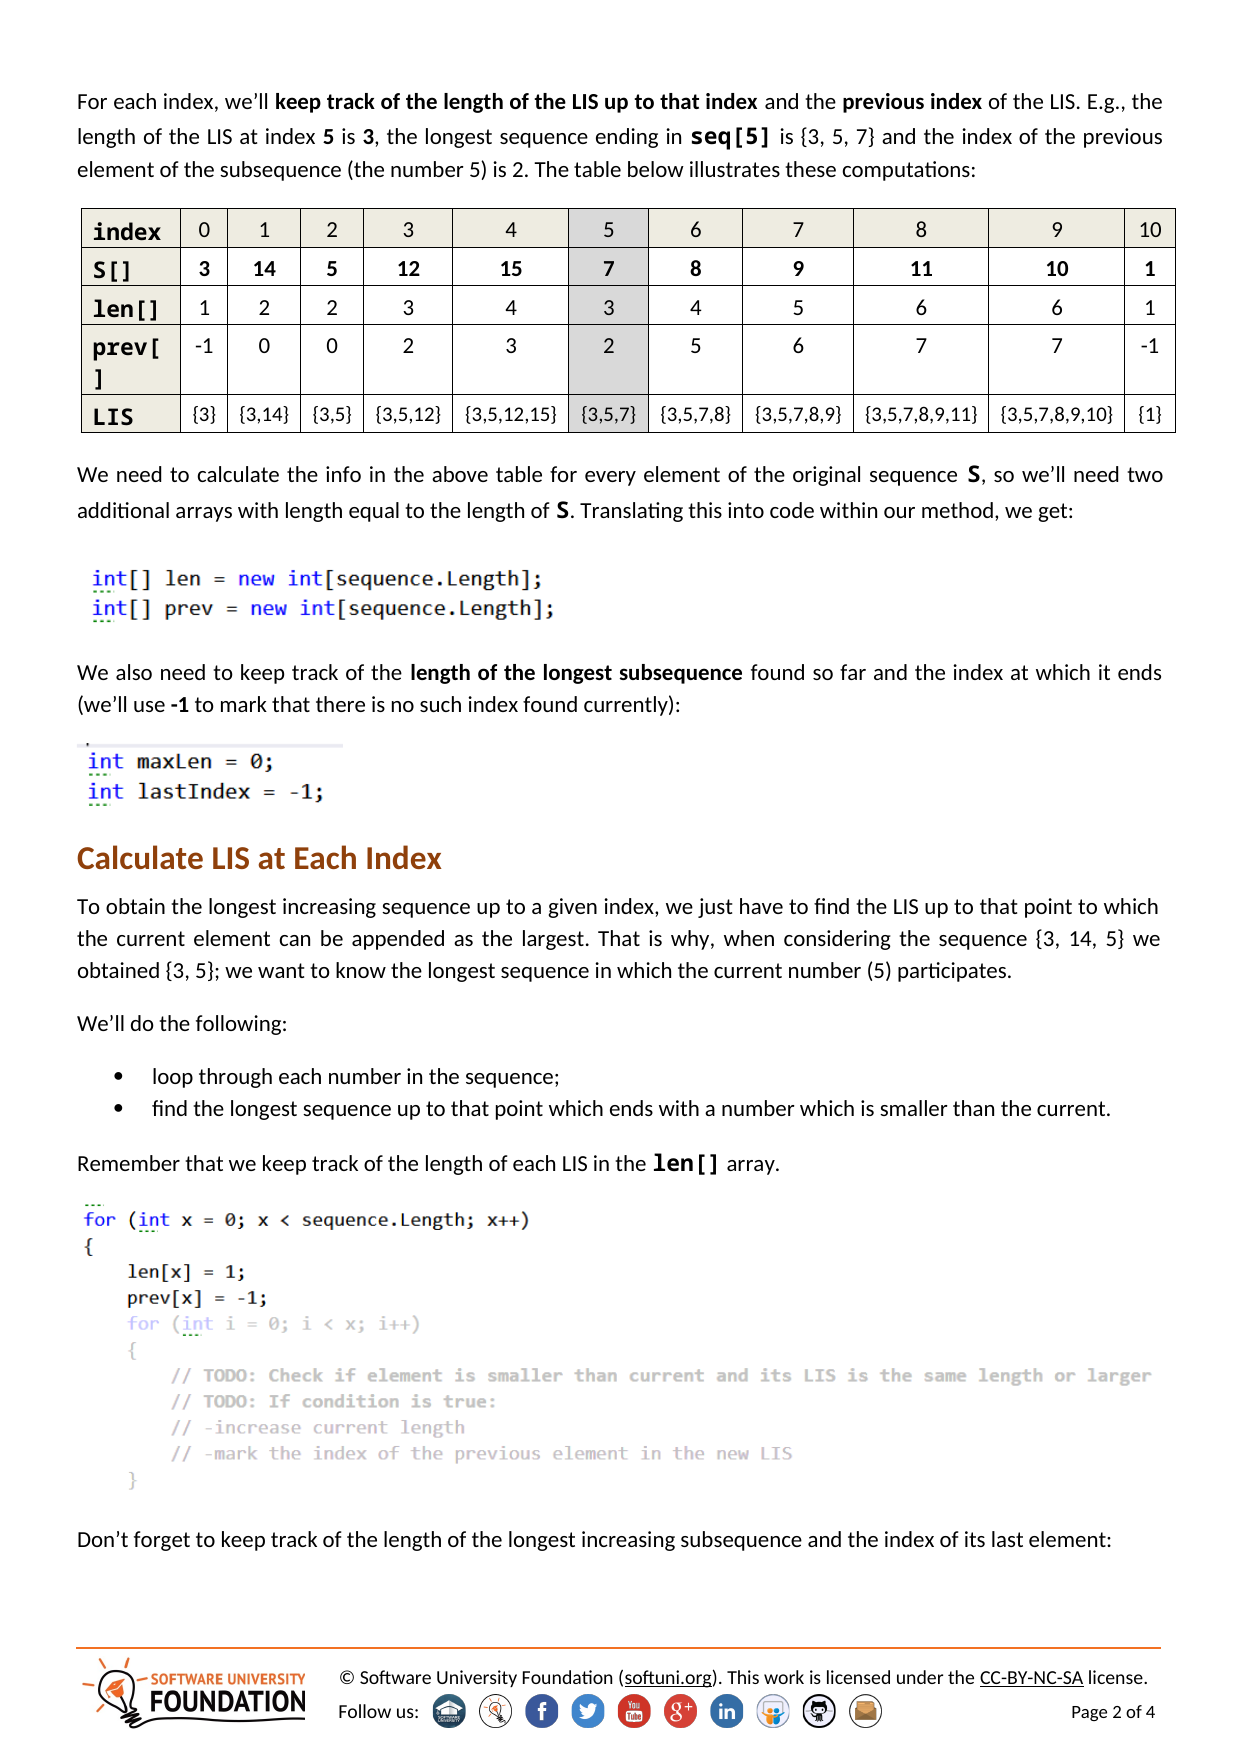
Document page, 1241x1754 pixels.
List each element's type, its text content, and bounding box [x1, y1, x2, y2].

table_cell 1 [1125, 248, 1175, 285]
table_cell 0 [228, 325, 300, 394]
table_cell {3,5} [301, 395, 363, 432]
picture [76, 551, 578, 634]
table_cell {3,5,7} [569, 395, 648, 432]
list find the longest sequence up to that point which ends with a number which is smaller than the current. [114, 1094, 1163, 1122]
text Remember that we keep track of the length of each LIS in the len[] array. [77, 1147, 1163, 1179]
picture [617, 1694, 651, 1728]
table_cell {3,5,12} [364, 395, 452, 432]
picture [76, 1204, 1164, 1500]
table_cell prev[] [82, 325, 180, 394]
picture [479, 1694, 512, 1728]
table_cell 7 [854, 325, 988, 394]
table_cell len[] [82, 286, 180, 324]
table_cell 11 [854, 248, 988, 285]
table_cell 7 [989, 325, 1124, 394]
table_cell 8 [649, 248, 742, 285]
table_header 5 [569, 209, 648, 247]
table_cell 1 [1125, 286, 1175, 324]
table_cell {3,5,12,15} [453, 395, 568, 432]
table_cell 6 [854, 286, 988, 324]
table_cell 0 [301, 325, 363, 394]
table_cell {3,5,7,8,9} [743, 395, 853, 432]
picture [849, 1694, 882, 1728]
table_header 7 [743, 209, 853, 247]
table_cell 15 [453, 248, 568, 285]
picture [81, 1656, 305, 1729]
table_cell 4 [453, 286, 568, 324]
text For each index, we’ll keep track of the length of the LIS up to that index and the previous index of the LIS. E.g., the length of the LIS at index 5 is 3, the longest sequence ending in seq[5] is {3, 5, 7} and the index of the previous element of the subsequence (the number 5) is 2. The table below illustrates these computations: [77, 87, 1163, 183]
table_cell {3,14} [228, 395, 300, 432]
picture [756, 1694, 790, 1728]
picture [76, 743, 343, 812]
table_cell 5 [649, 325, 742, 394]
table_header 10 [1125, 209, 1175, 247]
table_header index [82, 209, 180, 247]
table_header 9 [989, 209, 1124, 247]
table_cell 7 [569, 248, 648, 285]
picture [664, 1694, 697, 1728]
table_cell 12 [364, 248, 452, 285]
table_cell 3 [453, 325, 568, 394]
list loop through each number in the sequence; [114, 1062, 1163, 1090]
table_cell 3 [364, 286, 452, 324]
text We need to calculate the info in the above table for every element of the original sequence S, so we’ll need two additional arrays with length equal to the length of S. Translating this into code within our method, we get: [77, 458, 1163, 525]
subtitle Calculate LIS at Each Index [77, 837, 1163, 877]
table_cell -1 [1125, 325, 1175, 394]
table_cell 3 [181, 248, 227, 285]
table_header 2 [301, 209, 363, 247]
table_cell 14 [228, 248, 300, 285]
picture [525, 1694, 559, 1728]
table_cell LIS [82, 395, 180, 432]
table_cell 4 [649, 286, 742, 324]
text To obtain the longest increasing sequence up to a given index, we just have to find the LIS up to that point to which the current element can be appended as the largest. That is why, when considering the sequence {3, 14, 5} we obtained {3, 5}; we want to know the longest sequence in which the current number (5) participates. [77, 892, 1163, 984]
table_cell 10 [989, 248, 1124, 285]
text We also need to keep track of the length of the longest subsequence found so far and the index at which it ends (we’ll use -1 to mark that there is no such index found currently): [77, 658, 1163, 719]
table_cell {3,5,7,8,9,11} [854, 395, 988, 432]
table_header 1 [228, 209, 300, 247]
table_cell 5 [743, 286, 853, 324]
table_cell {3,5,7,8} [649, 395, 742, 432]
table_header 3 [364, 209, 452, 247]
picture [710, 1694, 744, 1728]
table_cell 2 [569, 325, 648, 394]
picture [802, 1694, 836, 1728]
table_cell 3 [569, 286, 648, 324]
table_cell 6 [743, 325, 853, 394]
table_cell {1} [1125, 395, 1175, 432]
table_cell 5 [301, 248, 363, 285]
text We’ll do the following: [77, 1009, 1163, 1037]
table_header 6 [649, 209, 742, 247]
table_header 8 [854, 209, 988, 247]
table_cell {3} [181, 395, 227, 432]
table_cell 6 [989, 286, 1124, 324]
table_cell 2 [364, 325, 452, 394]
picture [571, 1694, 605, 1728]
table_cell -1 [181, 325, 227, 394]
table_cell 2 [228, 286, 300, 324]
table_cell 9 [743, 248, 853, 285]
table_cell S[] [82, 248, 180, 285]
text Don’t forget to keep track of the length of the longest increasing subsequence and the index of its last element: [77, 1525, 1163, 1553]
table_header 0 [181, 209, 227, 247]
table_header 4 [453, 209, 568, 247]
table_cell 2 [301, 286, 363, 324]
picture [432, 1694, 466, 1728]
table_cell 1 [181, 286, 227, 324]
table_cell {3,5,7,8,9,10} [989, 395, 1124, 432]
